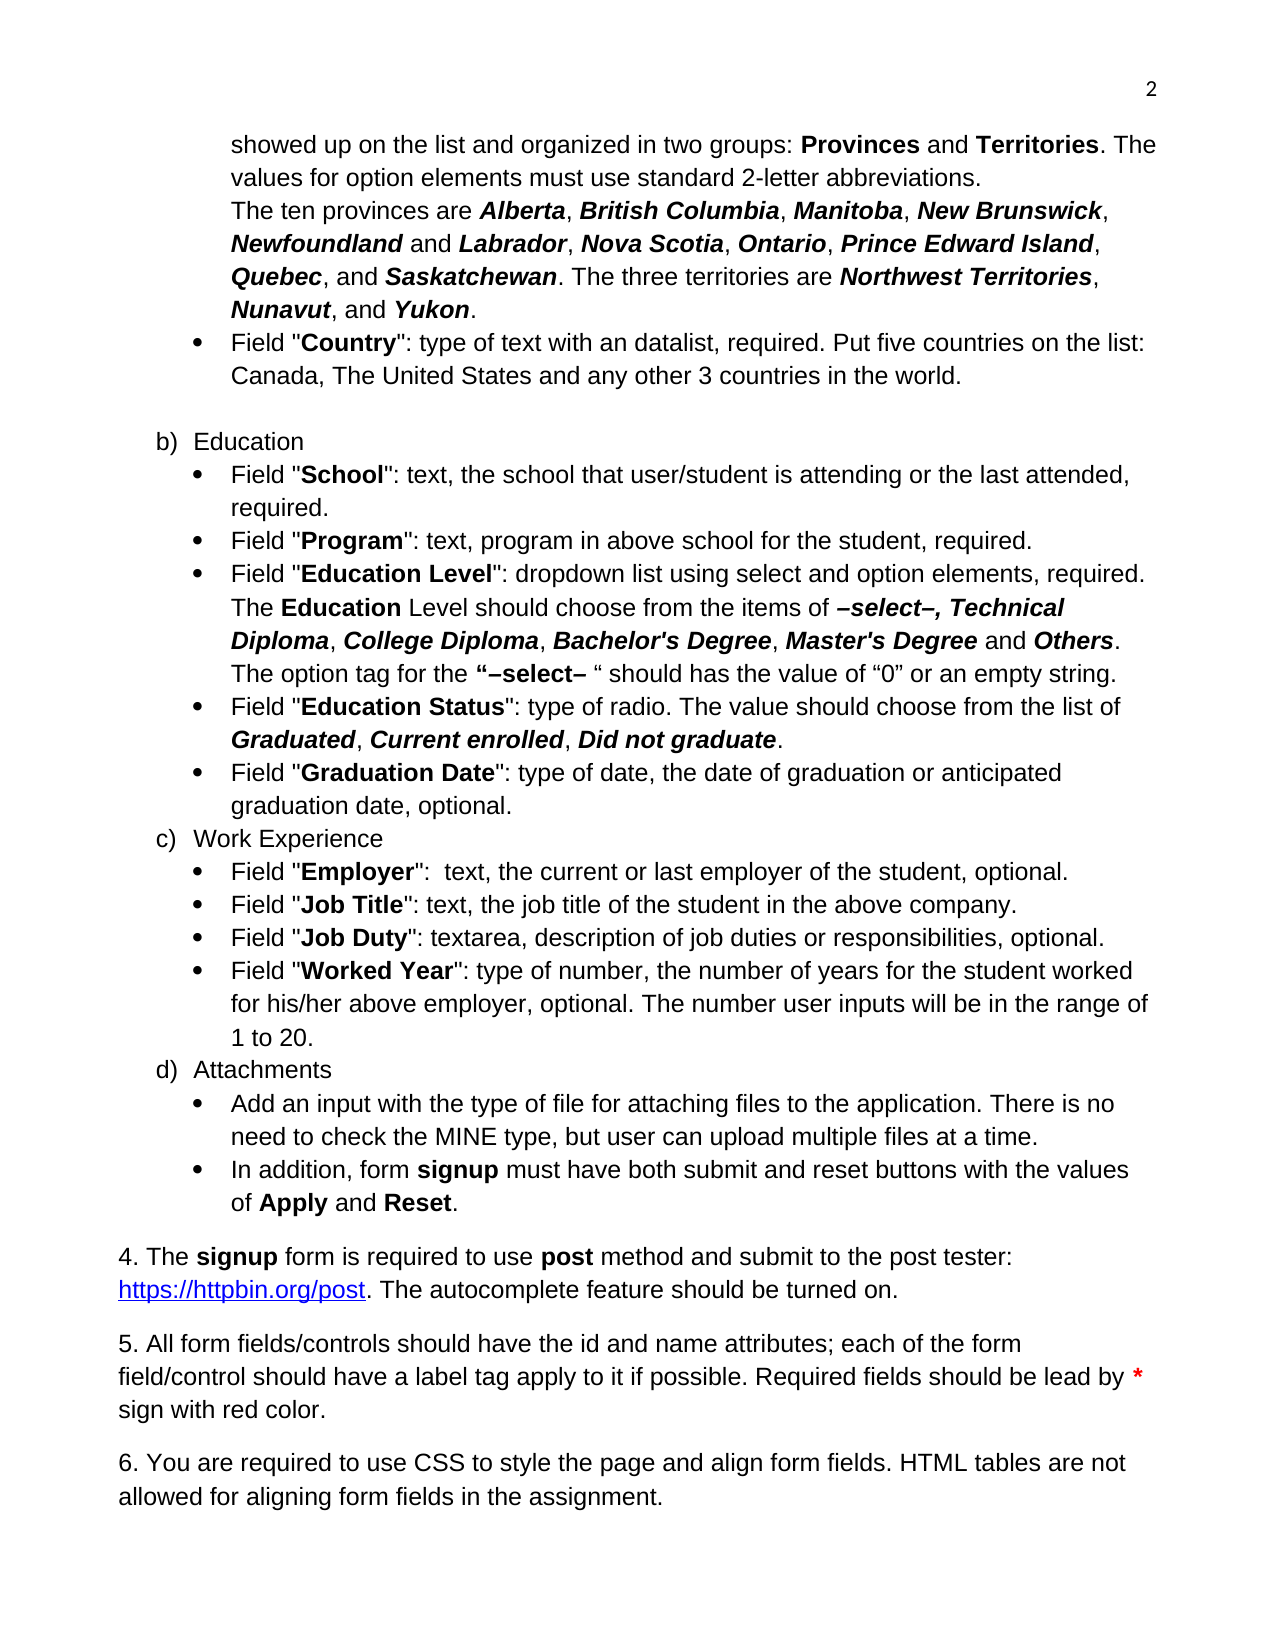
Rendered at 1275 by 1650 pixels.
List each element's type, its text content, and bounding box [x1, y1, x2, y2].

list Field "Worked Year": type of number, the number of years for the student worked for his/her above employer, optional. The number user inputs will be in the range of 1 to 20. [193, 956, 1157, 1051]
list Field "Education Level": dropdown list using select and option elements, required. The Education Level should choose from the items of –select–, Technical Diploma, College Diploma, Bachelor's Degree, Master's Degree and Others. The option tag for the “–select– “ should has the value of “0” or an empty string. [193, 559, 1157, 687]
list Field "Graduation Date": type of date, the date of graduation or anticipated graduation date, optional. [193, 758, 1157, 820]
list Field "Country": type of text with an datalist, required. Put five countries on the list: Canada, The United States and any other 3 countries in the world. [193, 328, 1157, 390]
list Work Experience [156, 824, 1157, 853]
list Attachments [156, 1056, 1157, 1084]
list The ten provinces are Alberta, British Columbia, Manitoba, New Brunswick, Newfoundland and Labrador, Nova Scotia, Ontario, Prince Edward Island, Quebec, and Saskatchewan. The three territories are Northwest Territories, Nunavut, and Yukon. [231, 196, 1157, 324]
list Field "Education Status": type of radio. The value should choose from the list of Graduated, Current enrolled, Did not graduate. [193, 692, 1157, 753]
list In addition, form signup must have both submit and reset buttons with the values of Apply and Reset. [193, 1155, 1157, 1217]
list Field "Job Title": text, the job title of the student in the above company. [193, 890, 1157, 919]
list Field "Job Duty": textarea, description of job duties or responsibilities, optional. [193, 923, 1157, 952]
list Education [156, 427, 1157, 456]
list Field "School": text, the school that user/student is attending or the last attended, required. [193, 460, 1157, 522]
list Field "Employer": text, the current or last employer of the student, optional. [193, 857, 1157, 886]
list Field "Program": text, program in above school for the student, required. [193, 526, 1157, 555]
list Add an input with the type of file for attaching files to the application. There is no need to check the MINE type, but user can upload multiple files at a time. [193, 1088, 1157, 1150]
text 6. You are required to use CSS to style the page and align form fields. HTML tables are not allowed for aligning form fields in the assignment. [118, 1448, 1157, 1510]
text 4. The signup form is required to use post method and submit to the post tester: https://httpbin.org/post. The autocomplete feature should be turned on. [118, 1242, 1157, 1303]
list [193, 130, 1157, 192]
text 5. All form fields/controls should have the id and name attributes; each of the form field/control should have a label tag apply to it if possible. Required fields should be lead by * sign with red color. [118, 1328, 1157, 1423]
